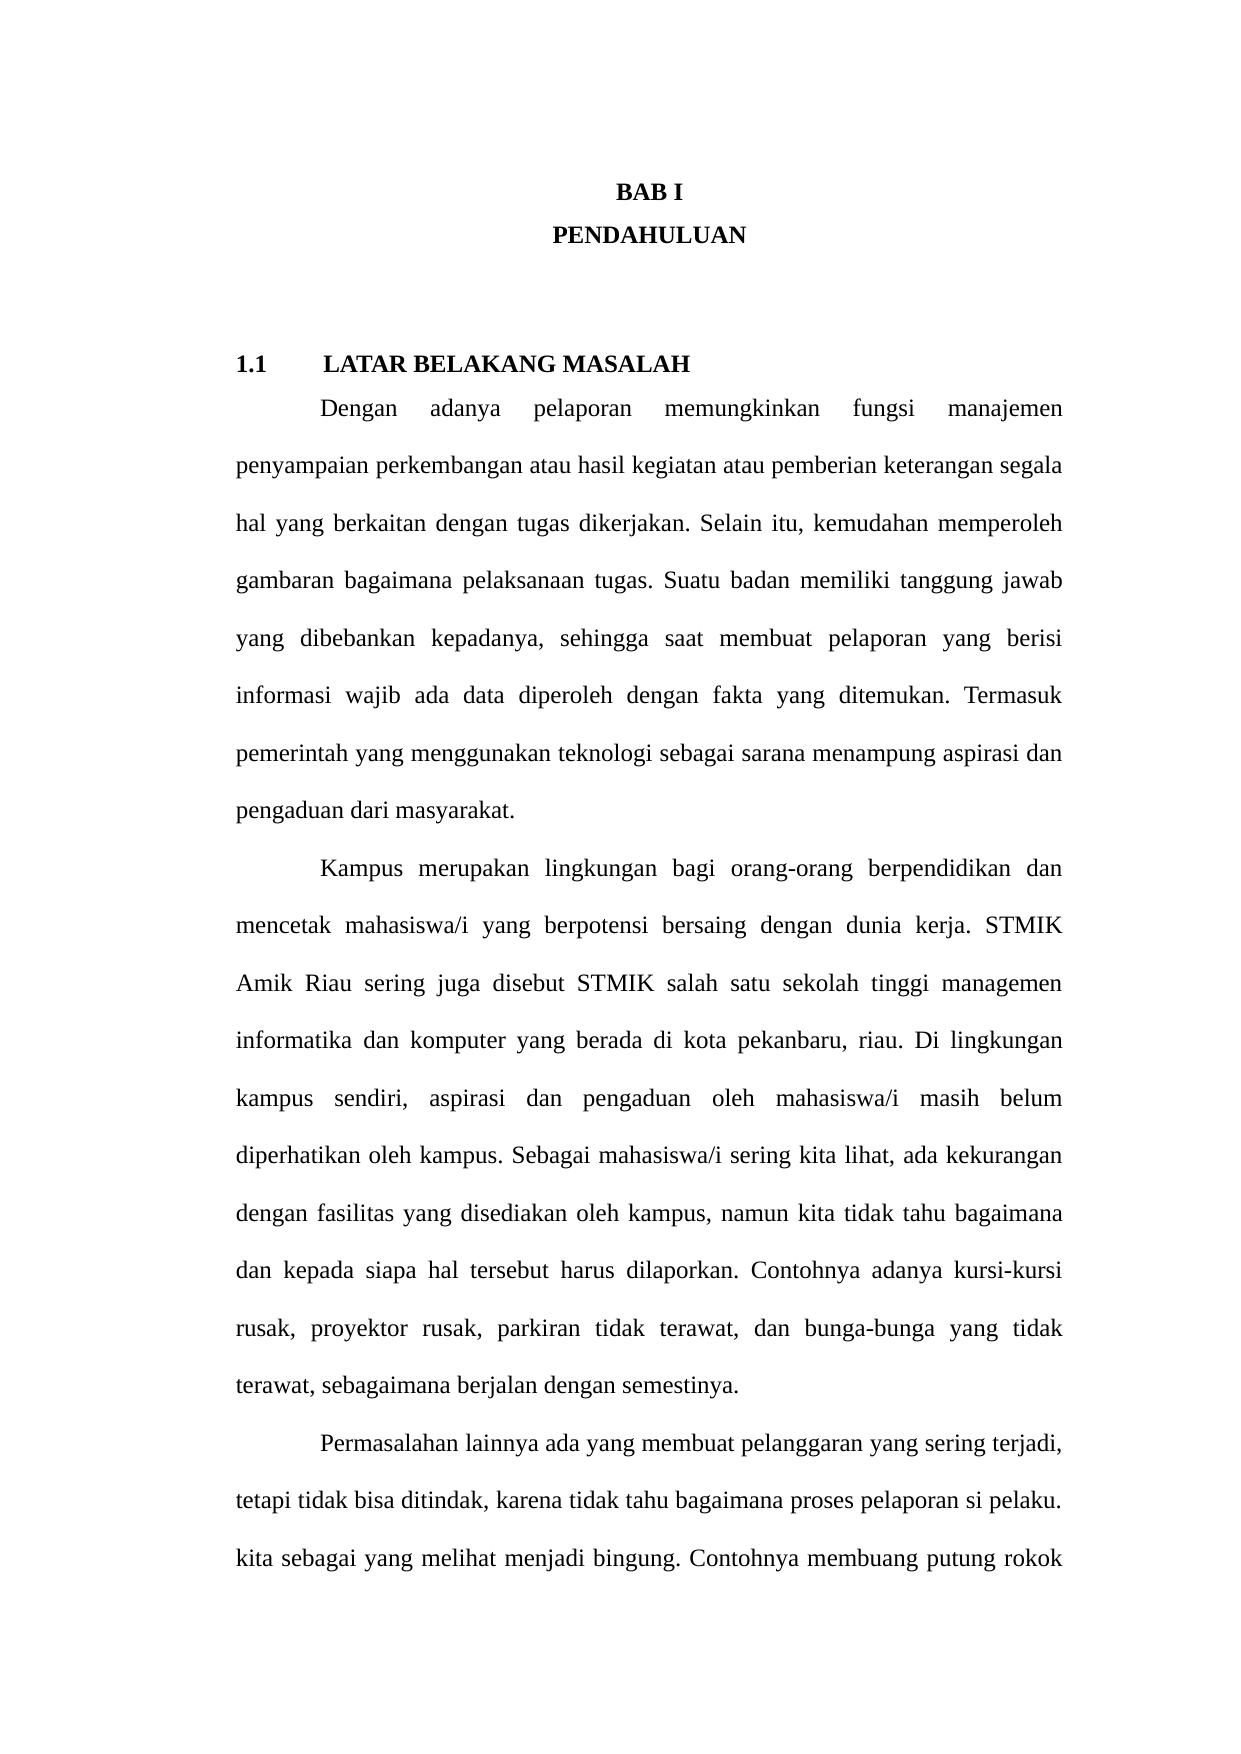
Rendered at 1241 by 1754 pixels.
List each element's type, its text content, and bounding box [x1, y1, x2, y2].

text BAB I [236, 177, 1063, 206]
text PENDAHULUAN [236, 220, 1063, 249]
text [236, 1428, 1063, 1571]
text 1.1 LATAR BELAKANG MASALAH [236, 349, 1063, 378]
text Kampus merupakan lingkungan bagi orang-orang berpendidikan dan mencetak mahasiswa/i yang berpotensi bersaing dengan dunia kerja. STMIK Amik Riau sering juga disebut STMIK salah satu sekolah tinggi managemen informatika dan komputer yang berada di kota pekanbaru, riau. Di lingkungan kampus sendiri, aspirasi dan pengaduan oleh mahasiswa/i masih belum diperhatikan oleh kampus. Sebagai mahasiswa/i sering kita lihat, ada kekurangan dengan fasilitas yang disediakan oleh kampus, namun kita tidak tahu bagaimana dan kepada siapa hal tersebut harus dilaporkan. Contohnya adanya kursi-kursi rusak, proyektor rusak, parkiran tidak terawat, dan bunga-bunga yang tidak terawat, sebagaimana berjalan dengan semestinya. [236, 853, 1063, 1399]
text Dengan adanya pelaporan memungkinkan fungsi manajemen penyampaian perkembangan atau hasil kegiatan atau pemberian keterangan segala hal yang berkaitan dengan tugas dikerjakan. Selain itu, kemudahan memperoleh gambaran bagaimana pelaksanaan tugas. Suatu badan memiliki tanggung jawab yang dibebankan kepadanya, sehingga saat membuat pelaporan yang berisi informasi wajib ada data diperoleh dengan fakta yang ditemukan. Termasuk pemerintah yang menggunakan teknologi sebagai sarana menampung aspirasi dan pengaduan dari masyarakat. [236, 393, 1063, 824]
